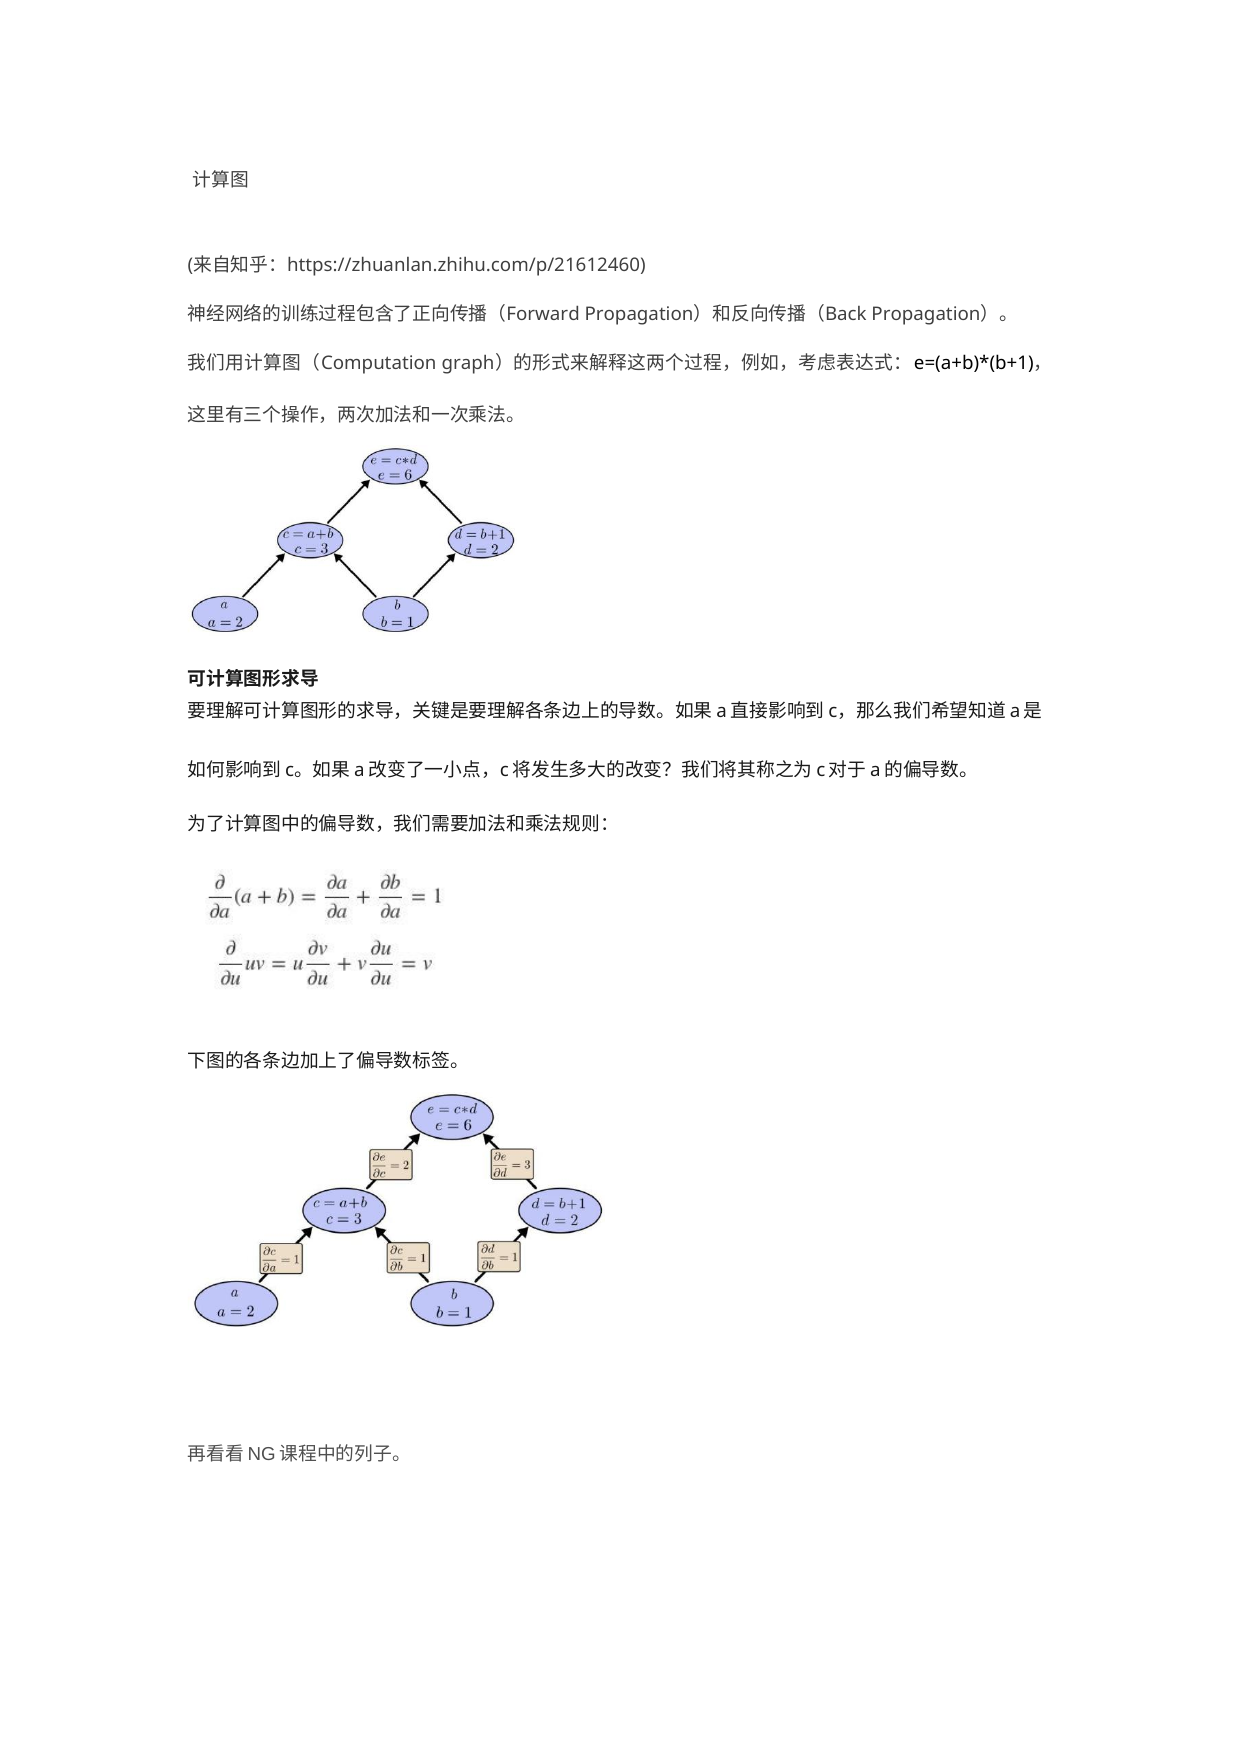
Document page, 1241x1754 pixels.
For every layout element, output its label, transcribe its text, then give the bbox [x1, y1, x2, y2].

text 为了计算图中的偏导数，我们需要加法和乘法规则： [187, 806, 1053, 839]
picture [187, 860, 463, 992]
text 要理解可计算图形的求导，关键是要理解各条边上的导数。如果a直接影响到c，那么我们希望知道a是如何影响到c。如果a改变了一小点，c将发生多大的改变？我们将其称之为c对于a的偏导数。 [187, 693, 1053, 784]
picture [187, 445, 517, 636]
text 神经网络的训练过程包含了正向传播（Forward Propagation）和反向传播（Back Propagation）。 [187, 296, 1053, 329]
text (来自知乎：https://zhuanlan.zhihu.com/p/21612460) [187, 247, 1053, 280]
picture [187, 1092, 605, 1327]
text 可计算图形求导 [187, 661, 1053, 693]
text 计算图 [187, 162, 1053, 194]
text 我们用计算图（Computation graph）的形式来解释这两个过程，例如，考虑表达式：e=(a+b)*(b+1)，这里有三个操作，两次加法和一次乘法。 [187, 345, 1053, 429]
text 下图的各条边加上了偏导数标签。 [187, 1043, 1053, 1076]
text 再看看NG课程中的列子。 [187, 1437, 1053, 1470]
